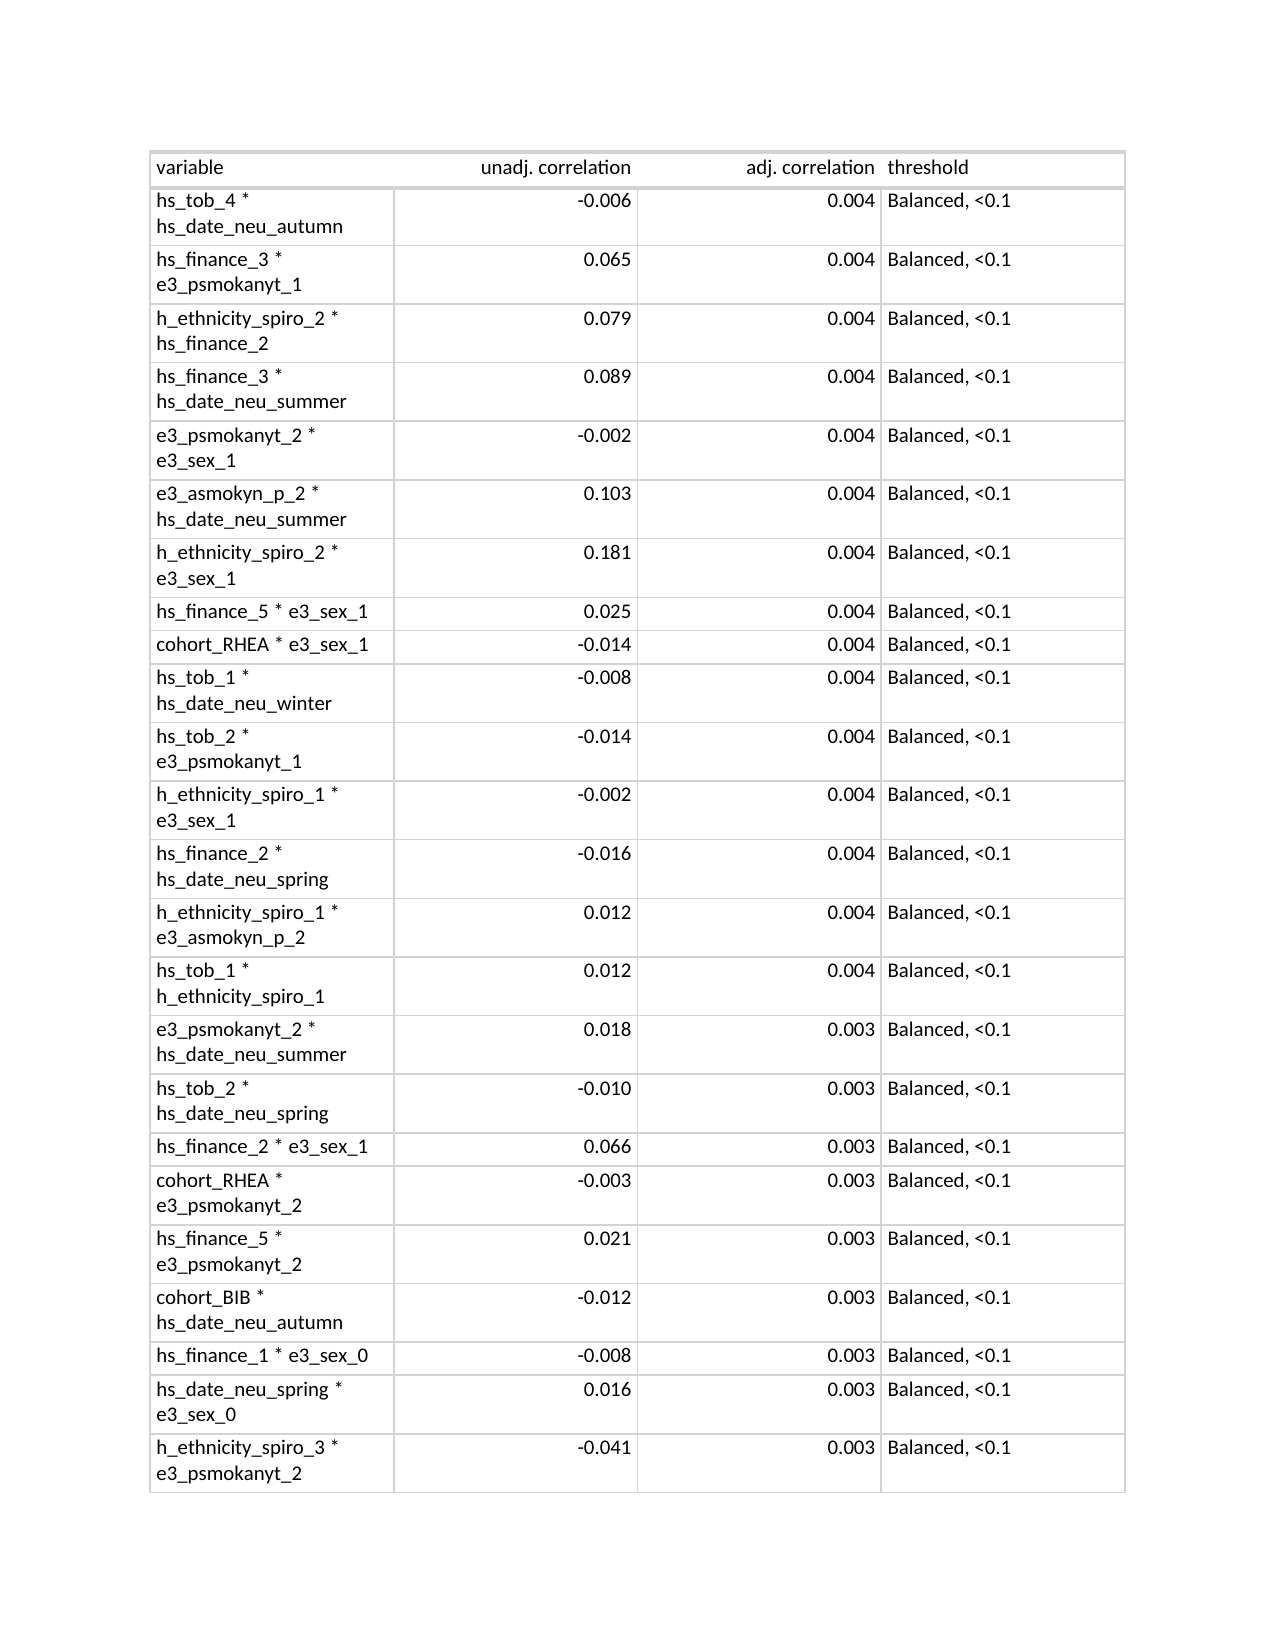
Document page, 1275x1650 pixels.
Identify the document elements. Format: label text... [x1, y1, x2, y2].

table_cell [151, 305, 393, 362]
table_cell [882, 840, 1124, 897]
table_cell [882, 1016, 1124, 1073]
table_header adj. correlation [638, 154, 881, 186]
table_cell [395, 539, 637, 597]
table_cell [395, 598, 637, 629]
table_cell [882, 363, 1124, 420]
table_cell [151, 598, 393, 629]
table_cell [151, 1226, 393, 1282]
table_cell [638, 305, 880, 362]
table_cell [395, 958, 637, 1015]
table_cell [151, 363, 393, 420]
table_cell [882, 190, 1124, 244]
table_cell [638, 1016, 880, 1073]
table_header threshold [881, 154, 1124, 186]
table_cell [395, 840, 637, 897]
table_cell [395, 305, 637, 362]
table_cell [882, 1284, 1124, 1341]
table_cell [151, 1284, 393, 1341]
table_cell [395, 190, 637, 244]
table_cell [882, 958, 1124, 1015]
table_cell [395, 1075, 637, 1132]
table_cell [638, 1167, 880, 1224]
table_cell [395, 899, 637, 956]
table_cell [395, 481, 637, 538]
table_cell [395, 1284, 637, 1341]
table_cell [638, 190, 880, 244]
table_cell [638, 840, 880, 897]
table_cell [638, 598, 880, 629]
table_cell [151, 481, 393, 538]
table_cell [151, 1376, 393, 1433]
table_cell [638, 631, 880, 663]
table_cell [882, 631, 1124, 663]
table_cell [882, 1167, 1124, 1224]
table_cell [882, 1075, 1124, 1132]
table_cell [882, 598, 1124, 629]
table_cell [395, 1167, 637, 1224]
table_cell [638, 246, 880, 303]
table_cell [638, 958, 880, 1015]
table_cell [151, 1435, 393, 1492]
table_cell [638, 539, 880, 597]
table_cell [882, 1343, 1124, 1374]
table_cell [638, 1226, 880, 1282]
table_header unadj. correlation [394, 154, 637, 186]
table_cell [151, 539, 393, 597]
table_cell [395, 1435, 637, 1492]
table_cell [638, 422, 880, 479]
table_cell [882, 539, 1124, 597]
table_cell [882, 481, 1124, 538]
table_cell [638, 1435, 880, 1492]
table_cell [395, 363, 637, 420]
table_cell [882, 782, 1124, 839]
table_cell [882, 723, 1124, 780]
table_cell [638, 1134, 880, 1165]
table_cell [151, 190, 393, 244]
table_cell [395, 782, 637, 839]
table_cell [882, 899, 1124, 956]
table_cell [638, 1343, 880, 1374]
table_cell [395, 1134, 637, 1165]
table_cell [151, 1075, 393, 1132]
table_header variable [151, 154, 394, 186]
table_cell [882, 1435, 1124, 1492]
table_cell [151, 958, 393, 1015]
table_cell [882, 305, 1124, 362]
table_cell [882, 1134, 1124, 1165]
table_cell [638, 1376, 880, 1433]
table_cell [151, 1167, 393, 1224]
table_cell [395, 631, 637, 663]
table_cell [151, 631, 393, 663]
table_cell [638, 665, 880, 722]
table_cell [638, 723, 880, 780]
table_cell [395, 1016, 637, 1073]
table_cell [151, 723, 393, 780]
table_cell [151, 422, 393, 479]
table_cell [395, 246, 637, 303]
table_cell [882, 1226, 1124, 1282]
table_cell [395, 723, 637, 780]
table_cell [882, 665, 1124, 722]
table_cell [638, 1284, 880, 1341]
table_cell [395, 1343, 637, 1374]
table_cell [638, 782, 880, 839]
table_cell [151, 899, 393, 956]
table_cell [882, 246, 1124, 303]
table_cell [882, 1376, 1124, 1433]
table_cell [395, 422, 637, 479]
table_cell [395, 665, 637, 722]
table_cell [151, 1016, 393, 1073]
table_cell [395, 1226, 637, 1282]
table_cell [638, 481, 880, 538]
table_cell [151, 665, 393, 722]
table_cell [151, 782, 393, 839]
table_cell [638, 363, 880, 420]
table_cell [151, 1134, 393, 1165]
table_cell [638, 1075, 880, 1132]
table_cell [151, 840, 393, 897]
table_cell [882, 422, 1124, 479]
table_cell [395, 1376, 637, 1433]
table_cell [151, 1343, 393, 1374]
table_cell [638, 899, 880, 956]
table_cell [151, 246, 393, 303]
